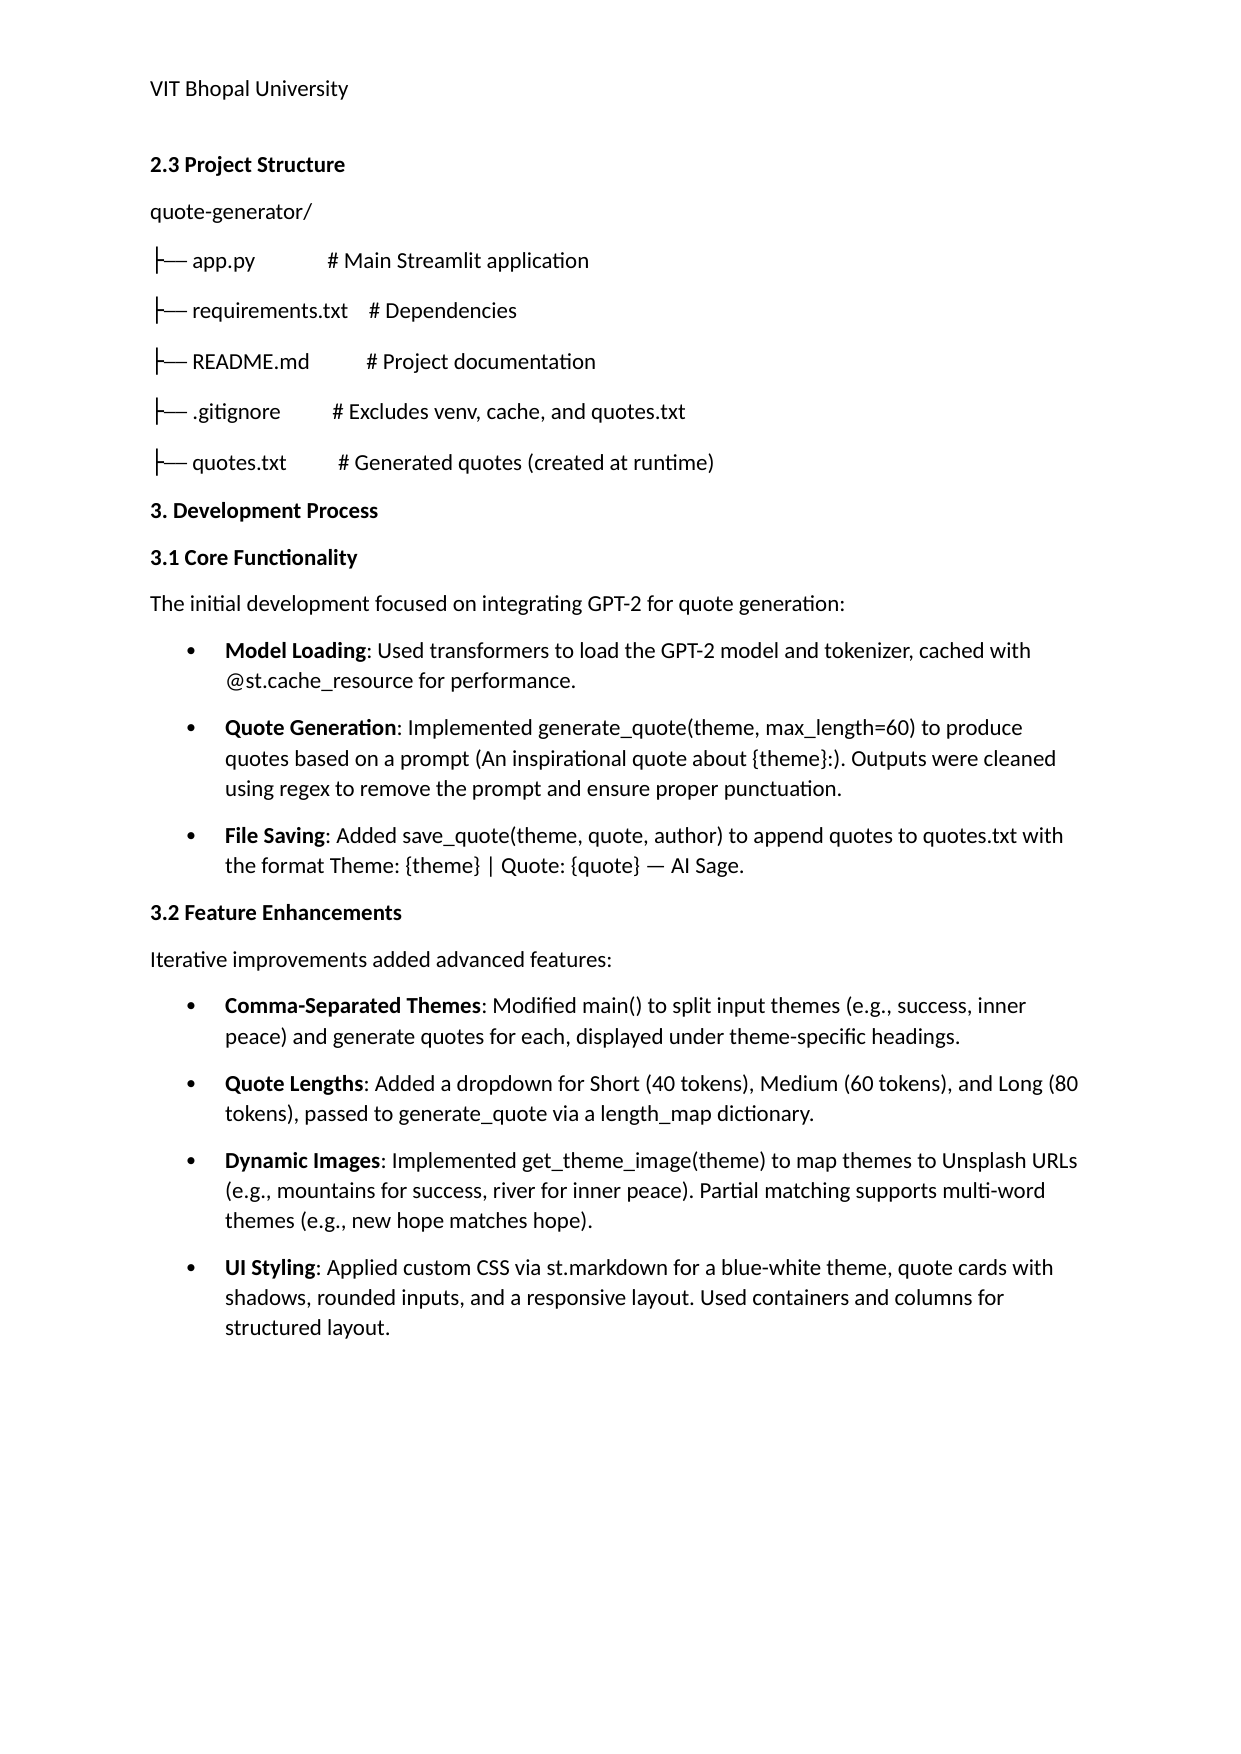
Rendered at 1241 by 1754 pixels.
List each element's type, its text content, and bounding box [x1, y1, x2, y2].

list Quote Lengths: Added a dropdown for Short (40 tokens), Medium (60 tokens), and Long (80 tokens), passed to generate_quote via a length_map dictionary. [187, 1069, 1090, 1127]
text 3.1 Core Functionality [150, 543, 1090, 571]
text 3.2 Feature Enhancements [150, 898, 1090, 926]
text ├── quotes.txt # Generated quotes (created at runtime) [150, 445, 1090, 477]
list Quote Generation: Implemented generate_quote(theme, max_length=60) to produce quotes based on a prompt (An inspirational quote about {theme}:). Outputs were cleaned using regex to remove the prompt and ensure proper punctuation. [187, 713, 1090, 802]
text 3. Development Process [150, 496, 1090, 524]
list Model Loading: Used transformers to load the GPT-2 model and tokenizer, cached with @st.cache_resource for performance. [187, 636, 1090, 695]
list UI Styling: Applied custom CSS via st.markdown for a blue-white theme, quote cards with shadows, rounded inputs, and a responsive layout. Used containers and columns for structured layout. [187, 1253, 1090, 1342]
text Iterative improvements added advanced features: [150, 945, 1090, 973]
text The initial development focused on integrating GPT-2 for quote generation: [150, 589, 1090, 618]
text ├── .gitignore # Excludes venv, cache, and quotes.txt [150, 395, 1090, 426]
list Dynamic Images: Implemented get_theme_image(theme) to map themes to Unsplash URLs (e.g., mountains for success, river for inner peace). Partial matching supports multi-word themes (e.g., new hope matches hope). [187, 1146, 1090, 1234]
text quote-generator/ [150, 197, 1090, 225]
text ├── README.md # Project documentation [150, 344, 1090, 376]
text ├── requirements.txt # Dependencies [150, 294, 1090, 325]
list File Saving: Added save_quote(theme, quote, author) to append quotes to quotes.txt with the format Theme: {theme} | Quote: {quote} — AI Sage. [187, 821, 1090, 879]
list Comma-Separated Themes: Modified main() to split input themes (e.g., success, inner peace) and generate quotes for each, displayed under theme-specific headings. [187, 992, 1090, 1050]
text 2.3 Project Structure [150, 150, 1090, 178]
text ├── app.py # Main Streamlit application [150, 244, 1090, 275]
